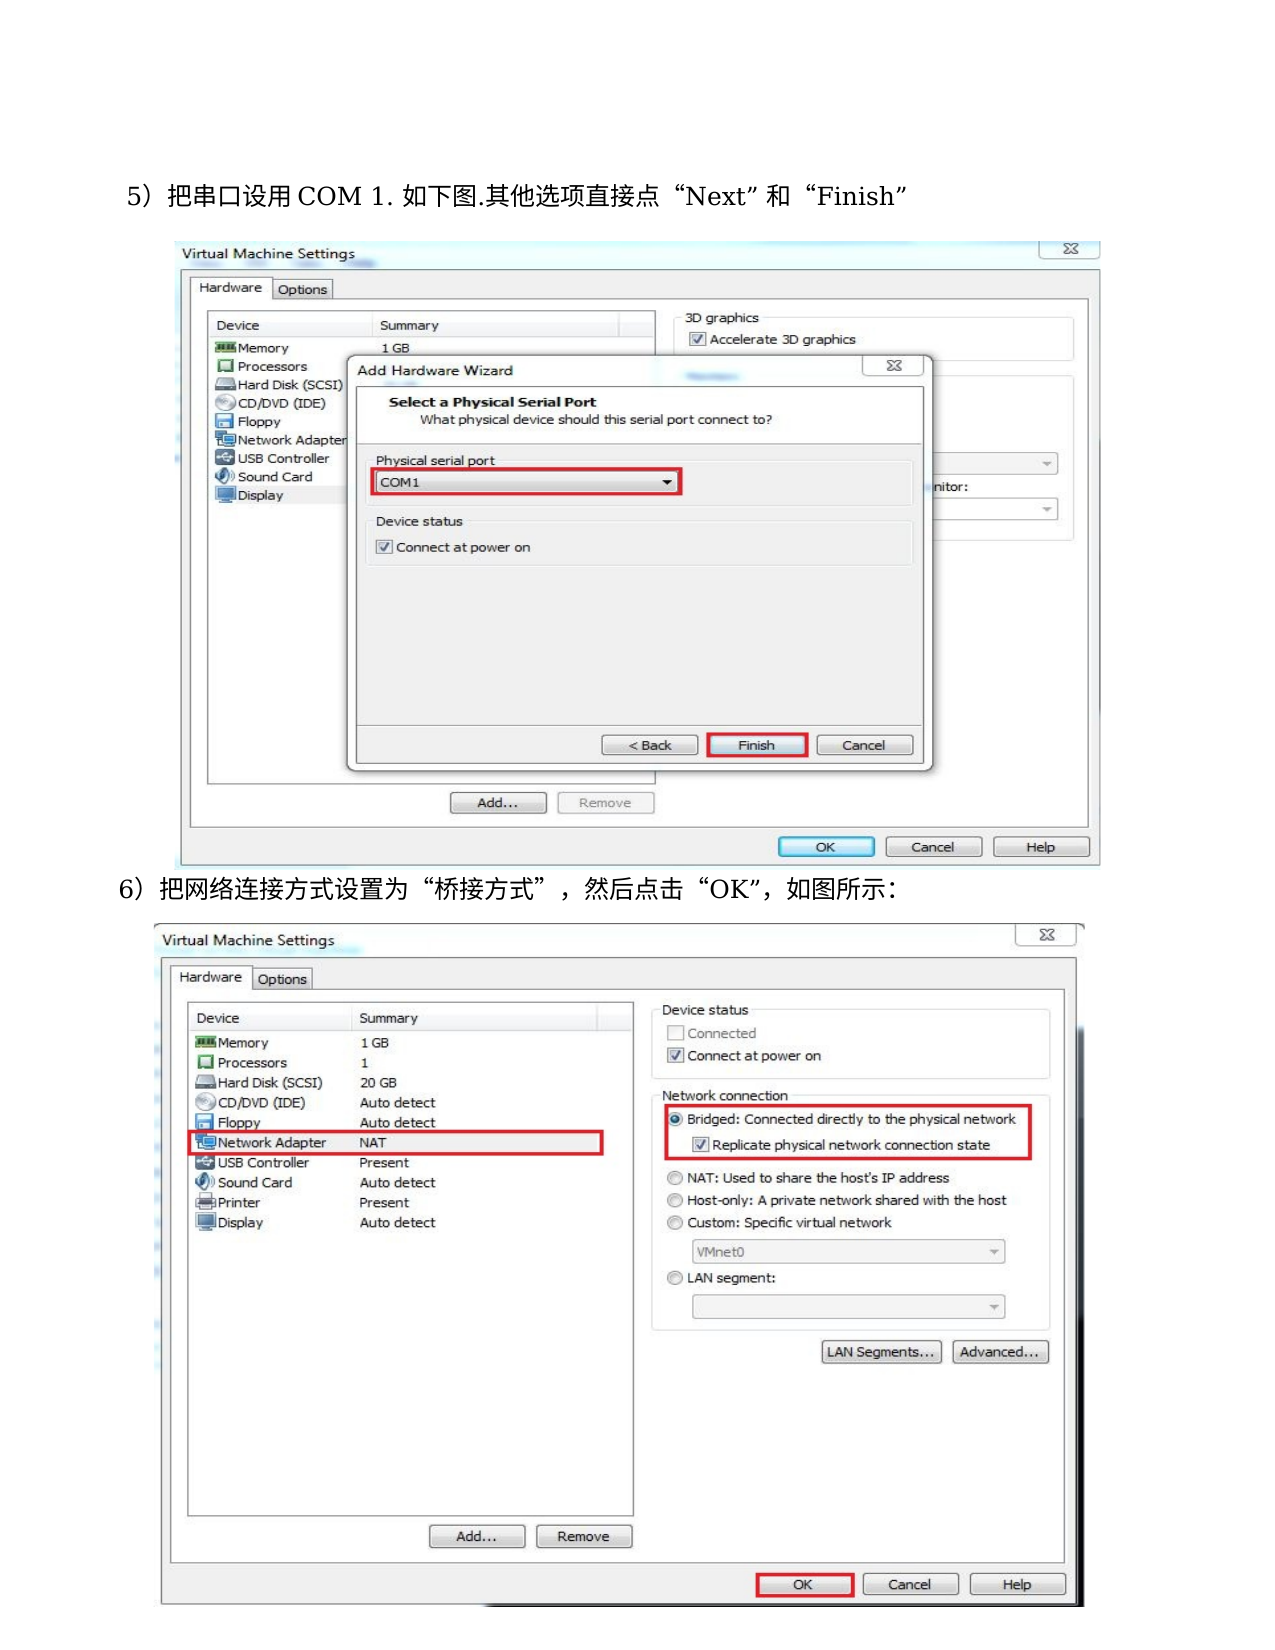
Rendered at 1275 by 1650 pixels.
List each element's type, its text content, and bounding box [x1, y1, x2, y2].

picture [174, 241, 1101, 870]
list 5）把串口设用COM 1. 如下图.其他选项直接点“Next” 和“Finish” [118, 176, 1157, 213]
picture [153, 923, 1085, 1607]
list 6）把网络连接方式设置为“桥接方式”，然后点击“OK”，如图所示： [118, 854, 1157, 906]
